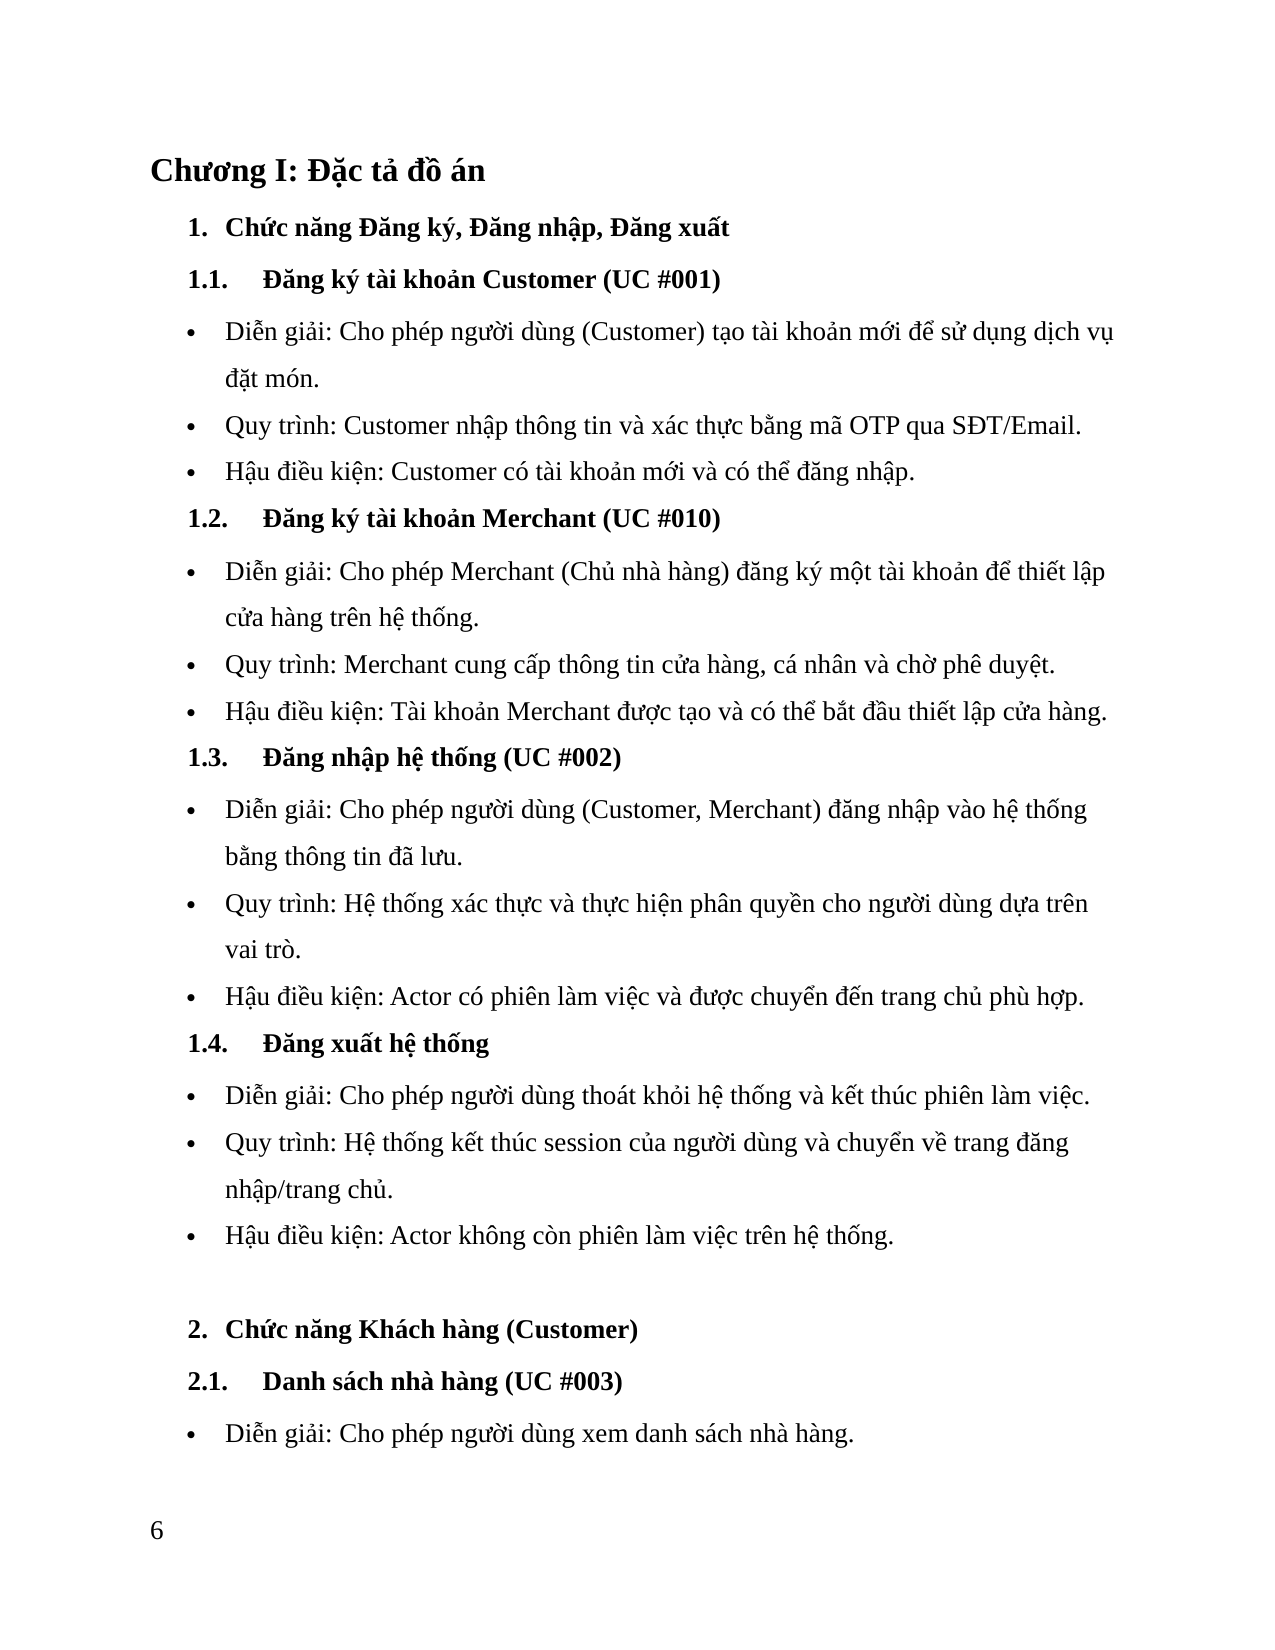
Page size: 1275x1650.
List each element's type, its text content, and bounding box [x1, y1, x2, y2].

list Đăng ký tài khoản Customer (UC #001) [187, 263, 1125, 294]
list Hậu điều kiện: Actor có phiên làm việc và được chuyển đến trang chủ phù hợp. [187, 980, 1125, 1011]
list Diễn giải: Cho phép người dùng (Customer, Merchant) đăng nhập vào hệ thống bằng thông tin đã lưu. [187, 794, 1125, 871]
list Diễn giải: Cho phép Merchant (Chủ nhà hàng) đăng ký một tài khoản để thiết lập cửa hàng trên hệ thống. [187, 554, 1125, 632]
list Quy trình: Merchant cung cấp thông tin cửa hàng, cá nhân và chờ phê duyệt. [187, 648, 1125, 679]
list Chức năng Khách hàng (Customer) [187, 1313, 1125, 1344]
list Diễn giải: Cho phép người dùng (Customer) tạo tài khoản mới để sử dụng dịch vụ đặt món. [187, 316, 1125, 393]
list Hậu điều kiện: Actor không còn phiên làm việc trên hệ thống. [187, 1219, 1125, 1251]
list Đăng xuất hệ thống [187, 1027, 1125, 1058]
list Quy trình: Hệ thống xác thực và thực hiện phân quyền cho người dùng dựa trên vai trò. [187, 887, 1125, 965]
list Quy trình: Hệ thống kết thúc session của người dùng và chuyển về trang đăng nhập/trang chủ. [187, 1126, 1125, 1204]
text Chương I: Đặc tả đồ án [150, 150, 1125, 188]
list Danh sách nhà hàng (UC #003) [187, 1365, 1125, 1396]
list Chức năng Đăng ký, Đăng nhập, Đăng xuất [187, 211, 1125, 242]
list Diễn giải: Cho phép người dùng xem danh sách nhà hàng. [187, 1417, 1125, 1449]
list Diễn giải: Cho phép người dùng thoát khỏi hệ thống và kết thúc phiên làm việc. [187, 1079, 1125, 1111]
list Hậu điều kiện: Customer có tài khoản mới và có thể đăng nhập. [187, 456, 1125, 487]
list Đăng ký tài khoản Merchant (UC #010) [187, 502, 1125, 533]
list Đăng nhập hệ thống (UC #002) [187, 741, 1125, 772]
list Hậu điều kiện: Tài khoản Merchant được tạo và có thể bắt đầu thiết lập cửa hàng. [187, 694, 1125, 726]
list Quy trình: Customer nhập thông tin và xác thực bằng mã OTP qua SĐT/Email. [187, 409, 1125, 440]
